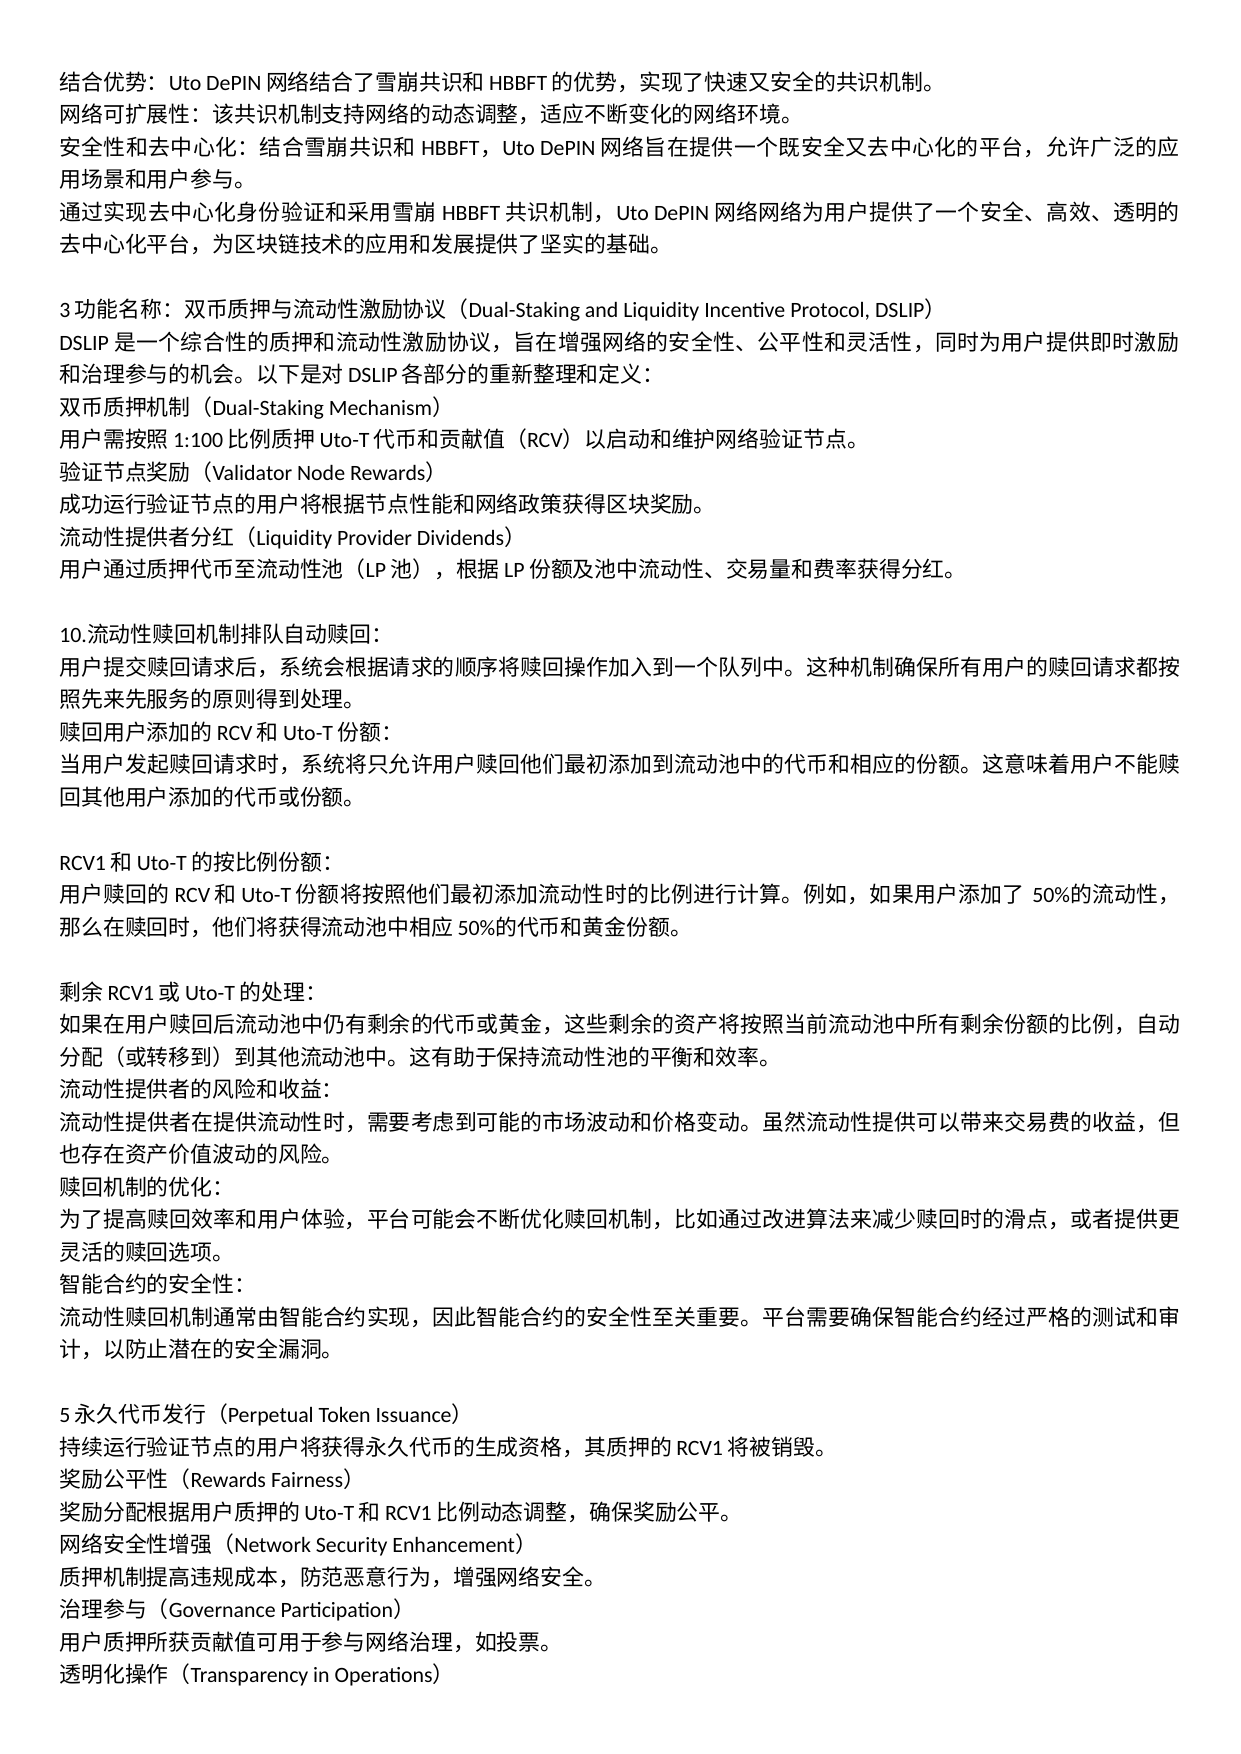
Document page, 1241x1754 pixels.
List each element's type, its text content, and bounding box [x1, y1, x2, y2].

text 验证节点奖励（Validator Node Rewards） [59, 454, 1181, 487]
text 结合优势：Uto DePIN网络结合了雪崩共识和HBBFT的优势，实现了快速又安全的共识机制。 [59, 64, 1181, 97]
text 当用户发起赎回请求时，系统将只允许用户赎回他们最初添加到流动池中的代币和相应的份额。这意味着用户不能赎回其他用户添加的代币或份额。 [59, 747, 1181, 812]
text 安全性和去中心化：结合雪崩共识和HBBFT，Uto DePIN网络旨在提供一个既安全又去中心化的平台，允许广泛的应用场景和用户参与。 [59, 129, 1181, 194]
text 持续运行验证节点的用户将获得永久代币的生成资格，其质押的RCV1将被销毁。 [59, 1429, 1181, 1462]
text 奖励分配根据用户质押的Uto-T和RCV1比例动态调整，确保奖励公平。 [59, 1494, 1181, 1527]
text 网络安全性增强（Network Security Enhancement） [59, 1527, 1181, 1559]
text 流动性提供者的风险和收益： [59, 1072, 1181, 1104]
text 剩余RCV1或Uto-T的处理： [59, 974, 1181, 1007]
text 赎回用户添加的RCV和Uto-T份额： [59, 714, 1181, 747]
text 成功运行验证节点的用户将根据节点性能和网络政策获得区块奖励。 [59, 487, 1181, 519]
text 用户赎回的RCV和Uto-T份额将按照他们最初添加流动性时的比例进行计算。例如，如果用户添加了50%的流动性，那么在赎回时，他们将获得流动池中相应50%的代币和黄金份额。 [59, 877, 1181, 942]
text 奖励公平性（Rewards Fairness） [59, 1462, 1181, 1494]
text 智能合约的安全性： [59, 1267, 1181, 1299]
text 治理参与（Governance Participation） [59, 1592, 1181, 1624]
text 3功能名称：双币质押与流动性激励协议（Dual-Staking and Liquidity Incentive Protocol, DSLIP） [59, 292, 1181, 324]
text 透明化操作（Transparency in Operations） [59, 1657, 1181, 1689]
text 10.流动性赎回机制排队自动赎回： [59, 617, 1181, 649]
text 质押机制提高违规成本，防范恶意行为，增强网络安全。 [59, 1559, 1181, 1592]
text 为了提高赎回效率和用户体验，平台可能会不断优化赎回机制，比如通过改进算法来减少赎回时的滑点，或者提供更灵活的赎回选项。 [59, 1202, 1181, 1267]
text 流动性赎回机制通常由智能合约实现，因此智能合约的安全性至关重要。平台需要确保智能合约经过严格的测试和审计，以防止潜在的安全漏洞。 [59, 1299, 1181, 1364]
text 通过实现去中心化身份验证和采用雪崩HBBFT共识机制，Uto DePIN网络网络为用户提供了一个安全、高效、透明的去中心化平台，为区块链技术的应用和发展提供了坚实的基础。 [59, 194, 1181, 259]
text 5永久代币发行（Perpetual Token Issuance） [59, 1397, 1181, 1429]
text 用户通过质押代币至流动性池（LP池），根据LP份额及池中流动性、交易量和费率获得分红。 [59, 552, 1181, 584]
text 双币质押机制（Dual-Staking Mechanism） [59, 389, 1181, 422]
text 网络可扩展性：该共识机制支持网络的动态调整，适应不断变化的网络环境。 [59, 97, 1181, 129]
text 用户提交赎回请求后，系统会根据请求的顺序将赎回操作加入到一个队列中。这种机制确保所有用户的赎回请求都按照先来先服务的原则得到处理。 [59, 649, 1181, 714]
text 赎回机制的优化： [59, 1169, 1181, 1202]
text 用户需按照1:100比例质押Uto-T代币和贡献值（RCV）以启动和维护网络验证节点。 [59, 422, 1181, 454]
text 流动性提供者分红（Liquidity Provider Dividends） [59, 519, 1181, 552]
text RCV1和Uto-T的按比例份额： [59, 844, 1181, 877]
text DSLIP 是一个综合性的质押和流动性激励协议，旨在增强网络的安全性、公平性和灵活性，同时为用户提供即时激励和治理参与的机会。以下是对DSLIP各部分的重新整理和定义： [59, 324, 1181, 389]
text 用户质押所获贡献值可用于参与网络治理，如投票。 [59, 1624, 1181, 1657]
text 如果在用户赎回后流动池中仍有剩余的代币或黄金，这些剩余的资产将按照当前流动池中所有剩余份额的比例，自动分配（或转移到）到其他流动池中。这有助于保持流动性池的平衡和效率。 [59, 1007, 1181, 1072]
text 流动性提供者在提供流动性时，需要考虑到可能的市场波动和价格变动。虽然流动性提供可以带来交易费的收益，但也存在资产价值波动的风险。 [59, 1104, 1181, 1169]
